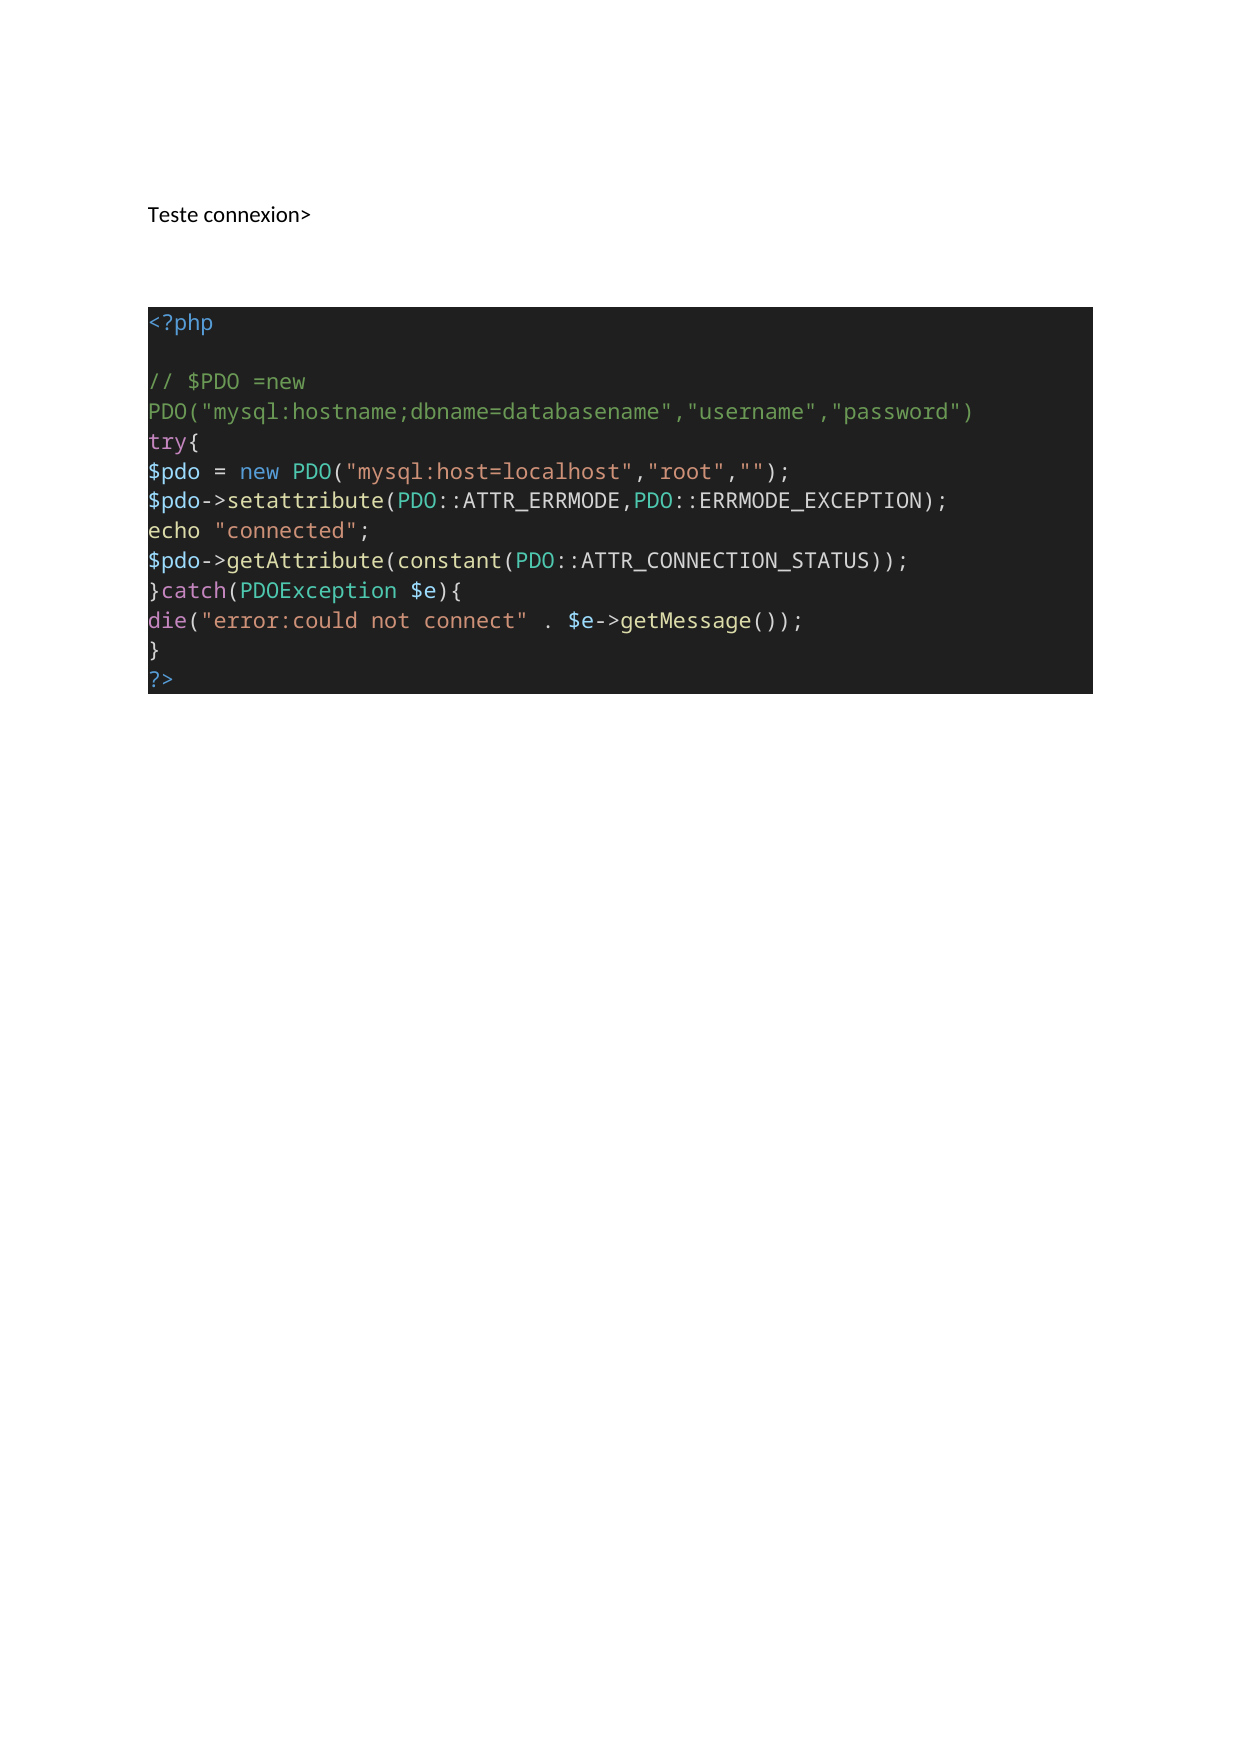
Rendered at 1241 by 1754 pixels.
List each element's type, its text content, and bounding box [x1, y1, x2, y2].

text }catch(PDOException $e){ [148, 575, 1093, 604]
text echo "connected"; [148, 515, 1093, 545]
text try{ [148, 426, 1093, 456]
text Teste connexion> [148, 201, 1093, 229]
text <?php [148, 307, 1093, 336]
text } [148, 634, 1093, 664]
text $pdo->getAttribute(constant(PDO::ATTR_CONNECTION_STATUS)); [148, 545, 1093, 575]
text $pdo->setattribute(PDO::ATTR_ERRMODE,PDO::ERRMODE_EXCEPTION); [148, 485, 1093, 515]
text $pdo = new PDO("mysql:host=localhost","root",""); [148, 456, 1093, 485]
text ?> [148, 664, 1093, 694]
text // $PDO =new PDO("mysql:hostname;dbname=databasename","username","password") [148, 366, 1093, 426]
text die("error:could not connect" . $e->getMessage()); [148, 604, 1093, 634]
